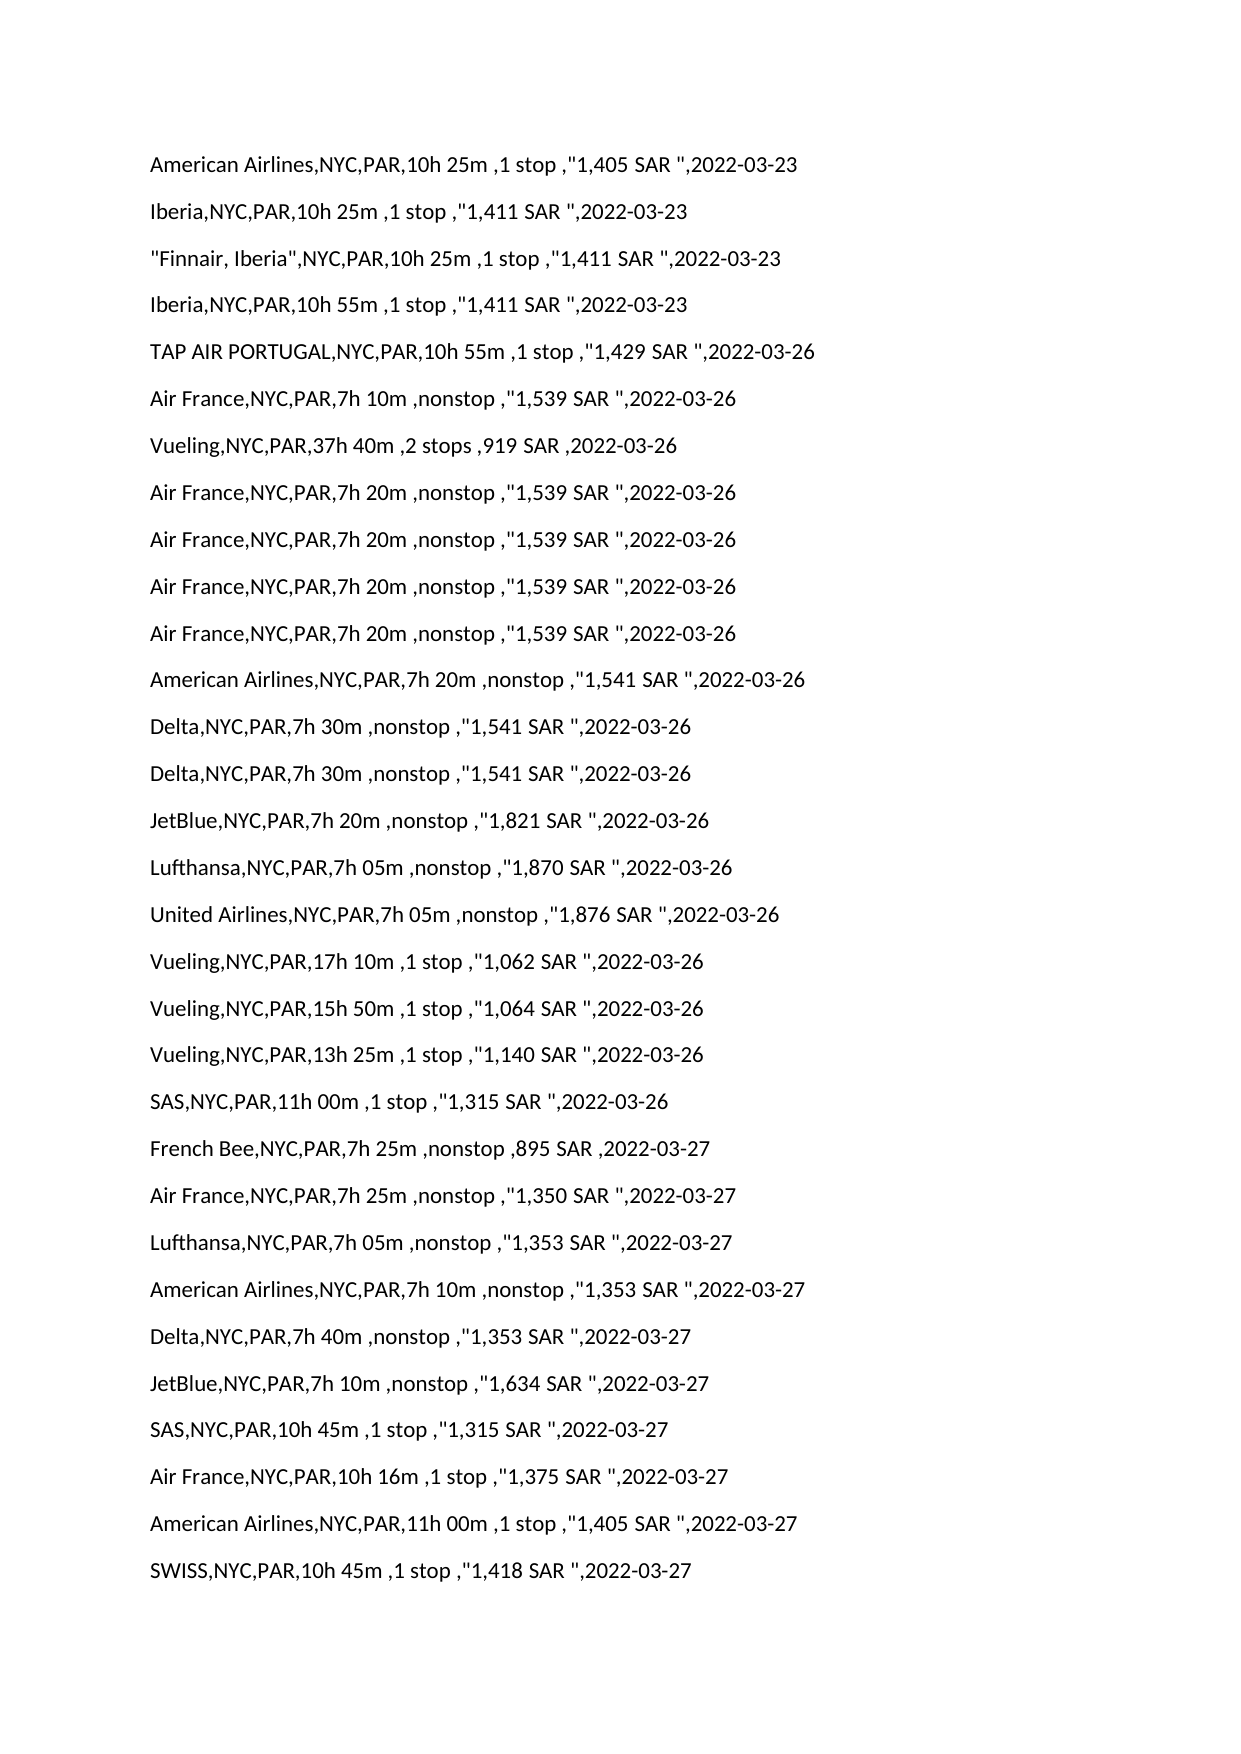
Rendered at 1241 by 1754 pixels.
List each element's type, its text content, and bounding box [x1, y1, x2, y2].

text Air France,NYC,PAR,7h 25m ,nonstop ,"1,350 SAR ",2022-03-27 [150, 1181, 1090, 1209]
text "Finnair, Iberia",NYC,PAR,10h 25m ,1 stop ,"1,411 SAR ",2022-03-23 [150, 244, 1090, 272]
text JetBlue,NYC,PAR,7h 10m ,nonstop ,"1,634 SAR ",2022-03-27 [150, 1369, 1090, 1397]
text SWISS,NYC,PAR,10h 45m ,1 stop ,"1,418 SAR ",2022-03-27 [150, 1556, 1090, 1584]
text Delta,NYC,PAR,7h 30m ,nonstop ,"1,541 SAR ",2022-03-26 [150, 712, 1090, 741]
text Air France,NYC,PAR,7h 20m ,nonstop ,"1,539 SAR ",2022-03-26 [150, 525, 1090, 553]
text Air France,NYC,PAR,7h 20m ,nonstop ,"1,539 SAR ",2022-03-26 [150, 572, 1090, 600]
text TAP AIR PORTUGAL,NYC,PAR,10h 55m ,1 stop ,"1,429 SAR ",2022-03-26 [150, 337, 1090, 366]
text Iberia,NYC,PAR,10h 55m ,1 stop ,"1,411 SAR ",2022-03-23 [150, 291, 1090, 319]
text American Airlines,NYC,PAR,7h 20m ,nonstop ,"1,541 SAR ",2022-03-26 [150, 666, 1090, 694]
text Vueling,NYC,PAR,17h 10m ,1 stop ,"1,062 SAR ",2022-03-26 [150, 947, 1090, 975]
text SAS,NYC,PAR,11h 00m ,1 stop ,"1,315 SAR ",2022-03-26 [150, 1087, 1090, 1116]
text Lufthansa,NYC,PAR,7h 05m ,nonstop ,"1,870 SAR ",2022-03-26 [150, 853, 1090, 881]
text Air France,NYC,PAR,7h 20m ,nonstop ,"1,539 SAR ",2022-03-26 [150, 619, 1090, 647]
text Air France,NYC,PAR,7h 10m ,nonstop ,"1,539 SAR ",2022-03-26 [150, 384, 1090, 412]
text Lufthansa,NYC,PAR,7h 05m ,nonstop ,"1,353 SAR ",2022-03-27 [150, 1228, 1090, 1256]
text Iberia,NYC,PAR,10h 25m ,1 stop ,"1,411 SAR ",2022-03-23 [150, 197, 1090, 225]
text American Airlines,NYC,PAR,10h 25m ,1 stop ,"1,405 SAR ",2022-03-23 [150, 150, 1090, 178]
text Delta,NYC,PAR,7h 40m ,nonstop ,"1,353 SAR ",2022-03-27 [150, 1322, 1090, 1350]
text Air France,NYC,PAR,10h 16m ,1 stop ,"1,375 SAR ",2022-03-27 [150, 1462, 1090, 1491]
text JetBlue,NYC,PAR,7h 20m ,nonstop ,"1,821 SAR ",2022-03-26 [150, 806, 1090, 834]
text Air France,NYC,PAR,7h 20m ,nonstop ,"1,539 SAR ",2022-03-26 [150, 478, 1090, 506]
text Vueling,NYC,PAR,37h 40m ,2 stops ,919 SAR ,2022-03-26 [150, 431, 1090, 459]
text Vueling,NYC,PAR,15h 50m ,1 stop ,"1,064 SAR ",2022-03-26 [150, 994, 1090, 1022]
text American Airlines,NYC,PAR,7h 10m ,nonstop ,"1,353 SAR ",2022-03-27 [150, 1275, 1090, 1303]
text American Airlines,NYC,PAR,11h 00m ,1 stop ,"1,405 SAR ",2022-03-27 [150, 1509, 1090, 1537]
text SAS,NYC,PAR,10h 45m ,1 stop ,"1,315 SAR ",2022-03-27 [150, 1416, 1090, 1444]
text French Bee,NYC,PAR,7h 25m ,nonstop ,895 SAR ,2022-03-27 [150, 1134, 1090, 1162]
text Delta,NYC,PAR,7h 30m ,nonstop ,"1,541 SAR ",2022-03-26 [150, 759, 1090, 787]
text United Airlines,NYC,PAR,7h 05m ,nonstop ,"1,876 SAR ",2022-03-26 [150, 900, 1090, 928]
text Vueling,NYC,PAR,13h 25m ,1 stop ,"1,140 SAR ",2022-03-26 [150, 1041, 1090, 1069]
